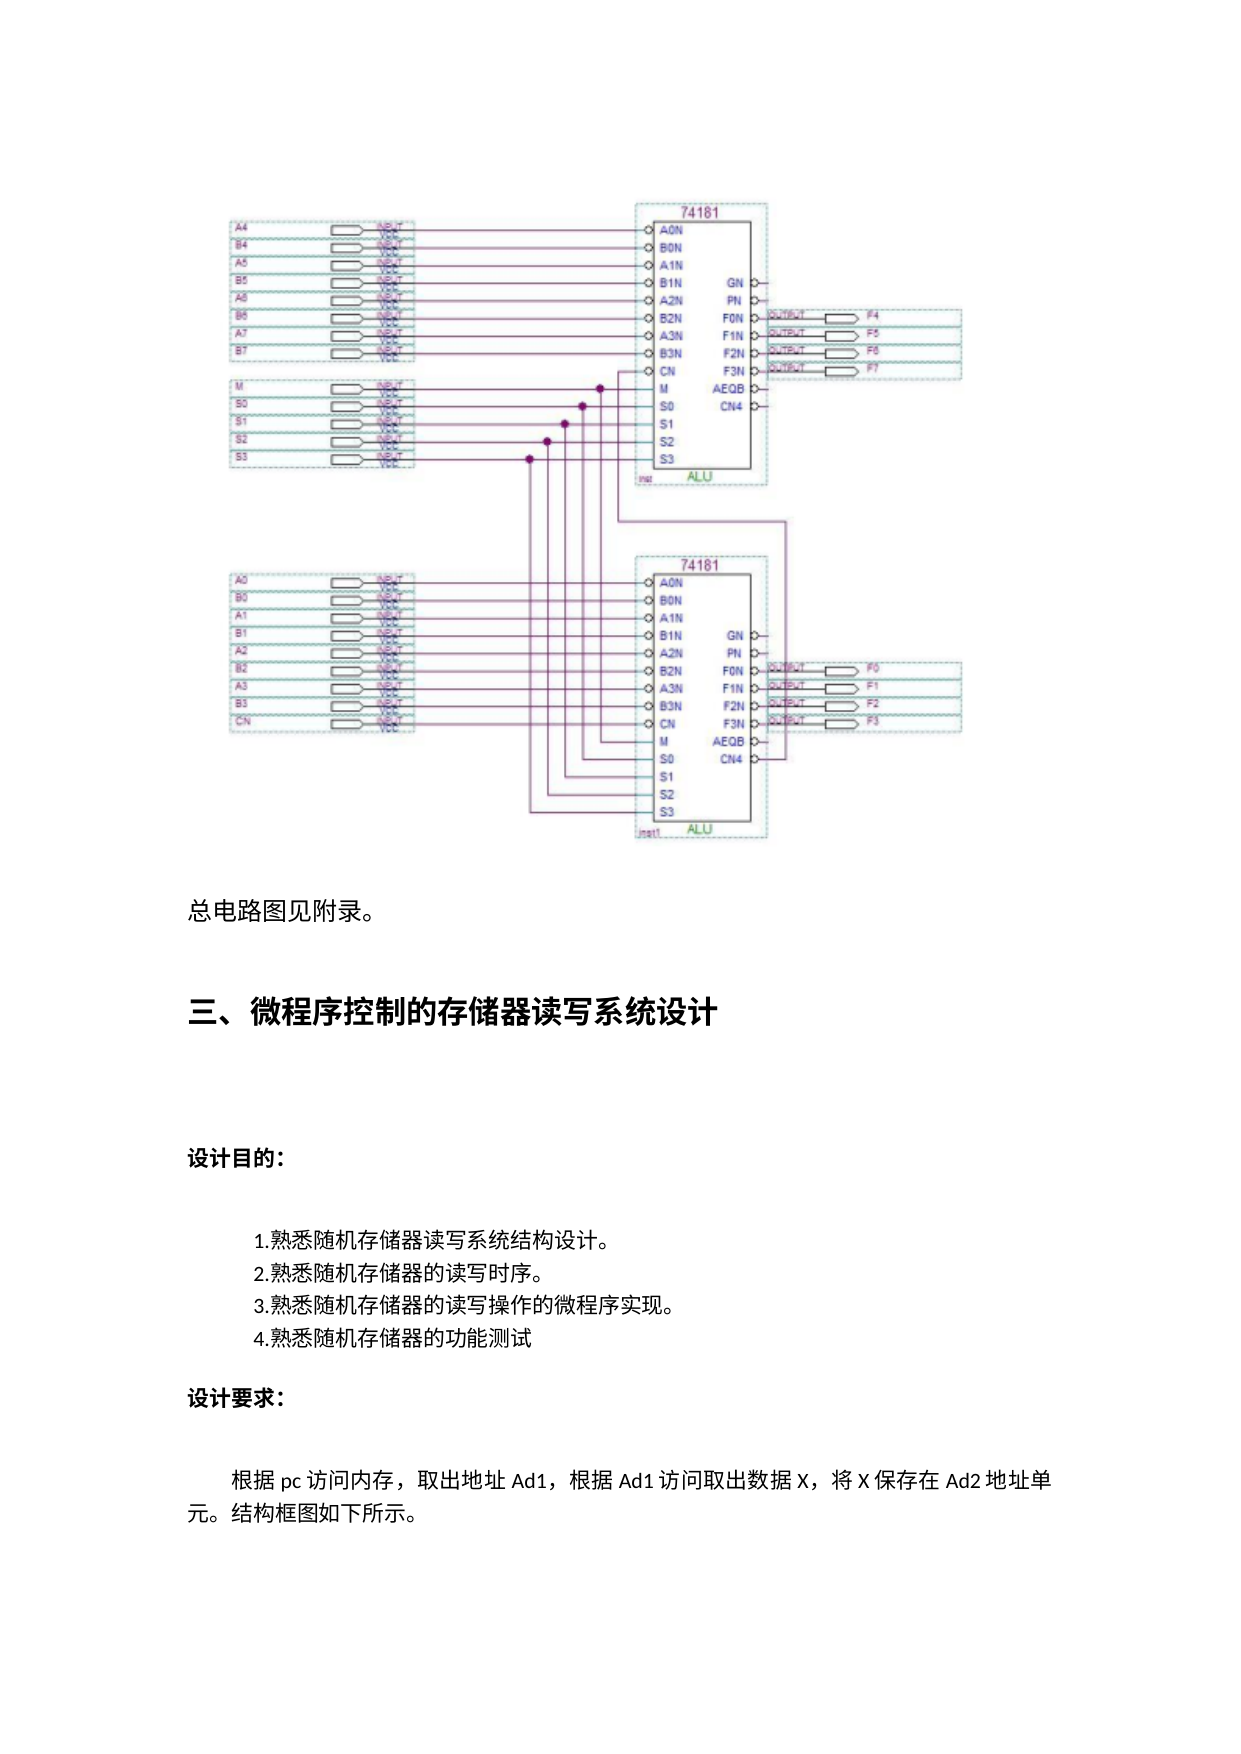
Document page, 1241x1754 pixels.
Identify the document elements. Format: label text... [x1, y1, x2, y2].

subtitle 设计要求： [187, 1380, 1053, 1413]
text 1.熟悉随机存储器读写系统结构设计。 [253, 1223, 1053, 1256]
subtitle 设计目的： [187, 1140, 1053, 1173]
text 根据pc访问内存，取出地址Ad1，根据Ad1访问取出数据X，将X保存在Ad2地址单元。结构框图如下所示。 [187, 1463, 1053, 1528]
picture [187, 162, 1053, 862]
text 总电路图见附录。 [187, 877, 1053, 942]
subtitle 三、微程序控制的存储器读写系统设计 [187, 977, 1053, 1042]
text 3.熟悉随机存储器的读写操作的微程序实现。 [253, 1288, 1053, 1321]
text 2.熟悉随机存储器的读写时序。 [253, 1256, 1053, 1288]
text 4.熟悉随机存储器的功能测试 [253, 1321, 1053, 1353]
